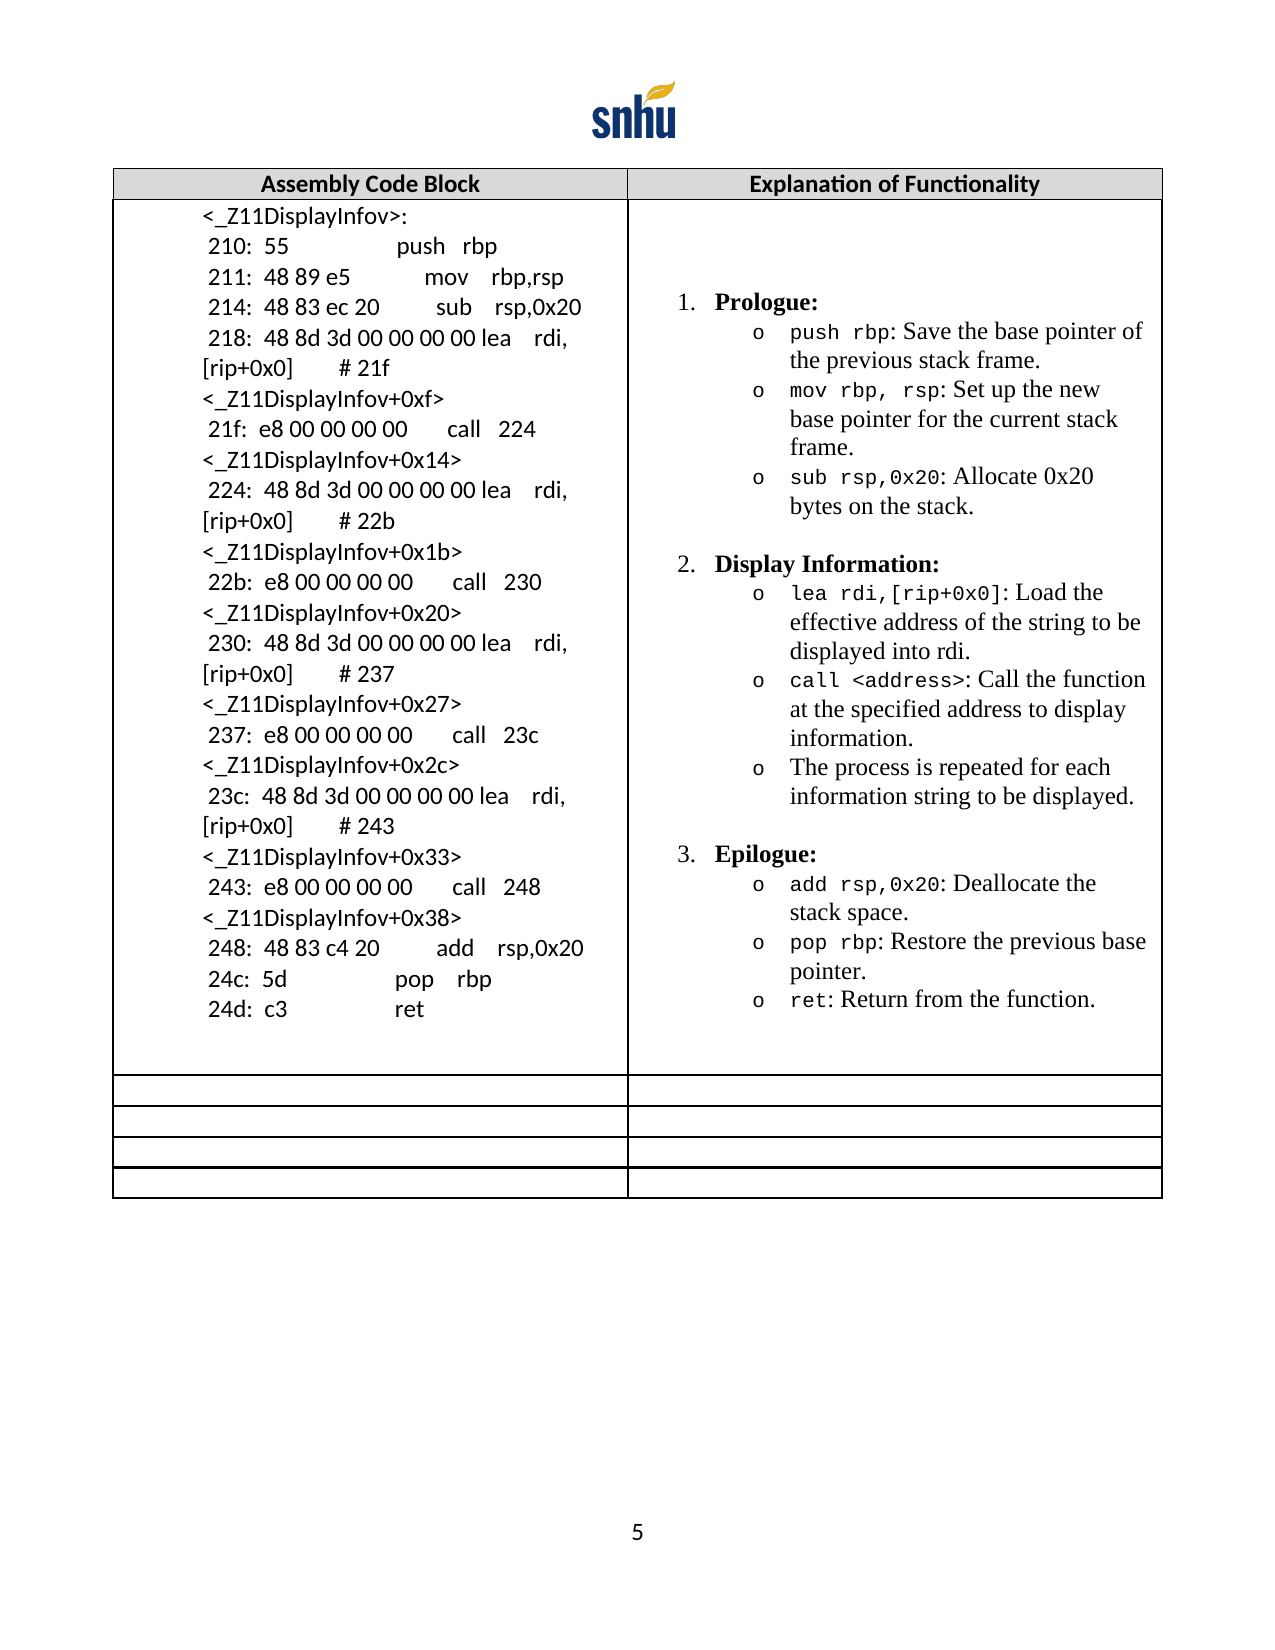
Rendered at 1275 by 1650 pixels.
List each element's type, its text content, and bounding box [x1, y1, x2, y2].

table_cell [114, 1138, 627, 1166]
table_cell [629, 1169, 1161, 1197]
table_cell [629, 1107, 1161, 1136]
table_cell [114, 1076, 627, 1105]
table_header Explanation of Functionality [628, 169, 1162, 199]
table_cell [114, 1169, 627, 1197]
table_cell <_Z11DisplayInfov>: 210: 55 push rbp 211: 48 89 e5 mov rbp,rsp 214: 48 83 ec 20 sub rsp,0x20 218: 48 8d 3d 00 00 00 00 lea rdi,[rip+0x0] # 21f <_Z11DisplayInfov+0xf> 21f: e8 00 00 00 00 call 224 <_Z11DisplayInfov+0x14> 224: 48 8d 3d 00 00 00 00 lea rdi,[rip+0x0] # 22b <_Z11DisplayInfov+0x1b> 22b: e8 00 00 00 00 call 230 <_Z11DisplayInfov+0x20> 230: 48 8d 3d 00 00 00 00 lea rdi,[rip+0x0] # 237 <_Z11DisplayInfov+0x27> 237: e8 00 00 00 00 call 23c <_Z11DisplayInfov+0x2c> 23c: 48 8d 3d 00 00 00 00 lea rdi,[rip+0x0] # 243 <_Z11DisplayInfov+0x33> 243: e8 00 00 00 00 call 248 <_Z11DisplayInfov+0x38> 248: 48 83 c4 20 add rsp,0x20 24c: 5d pop rbp 24d: c3 ret [114, 200, 627, 1074]
table_cell [629, 1138, 1161, 1166]
table_header Assembly Code Block [114, 169, 627, 199]
table_cell [114, 1107, 627, 1136]
picture [573, 75, 702, 147]
table_cell Prologue: push rbp: Save the base pointer of the previous stack frame. mov rbp, rsp: Set up the new base pointer for the current stack frame. sub rsp,0x20: Allocate 0x20 bytes on the stack. Display Information: lea rdi,[rip+0x0]: Load the effective address of the string to be displayed into rdi. call <address>: Call the function at the specified address to display information. The process is repeated for each information string to be displayed. Epilogue: add rsp,0x20: Deallocate the stack space. pop rbp: Restore the previous base pointer. ret: Return from the function. [629, 200, 1161, 1074]
table_cell [629, 1076, 1161, 1105]
